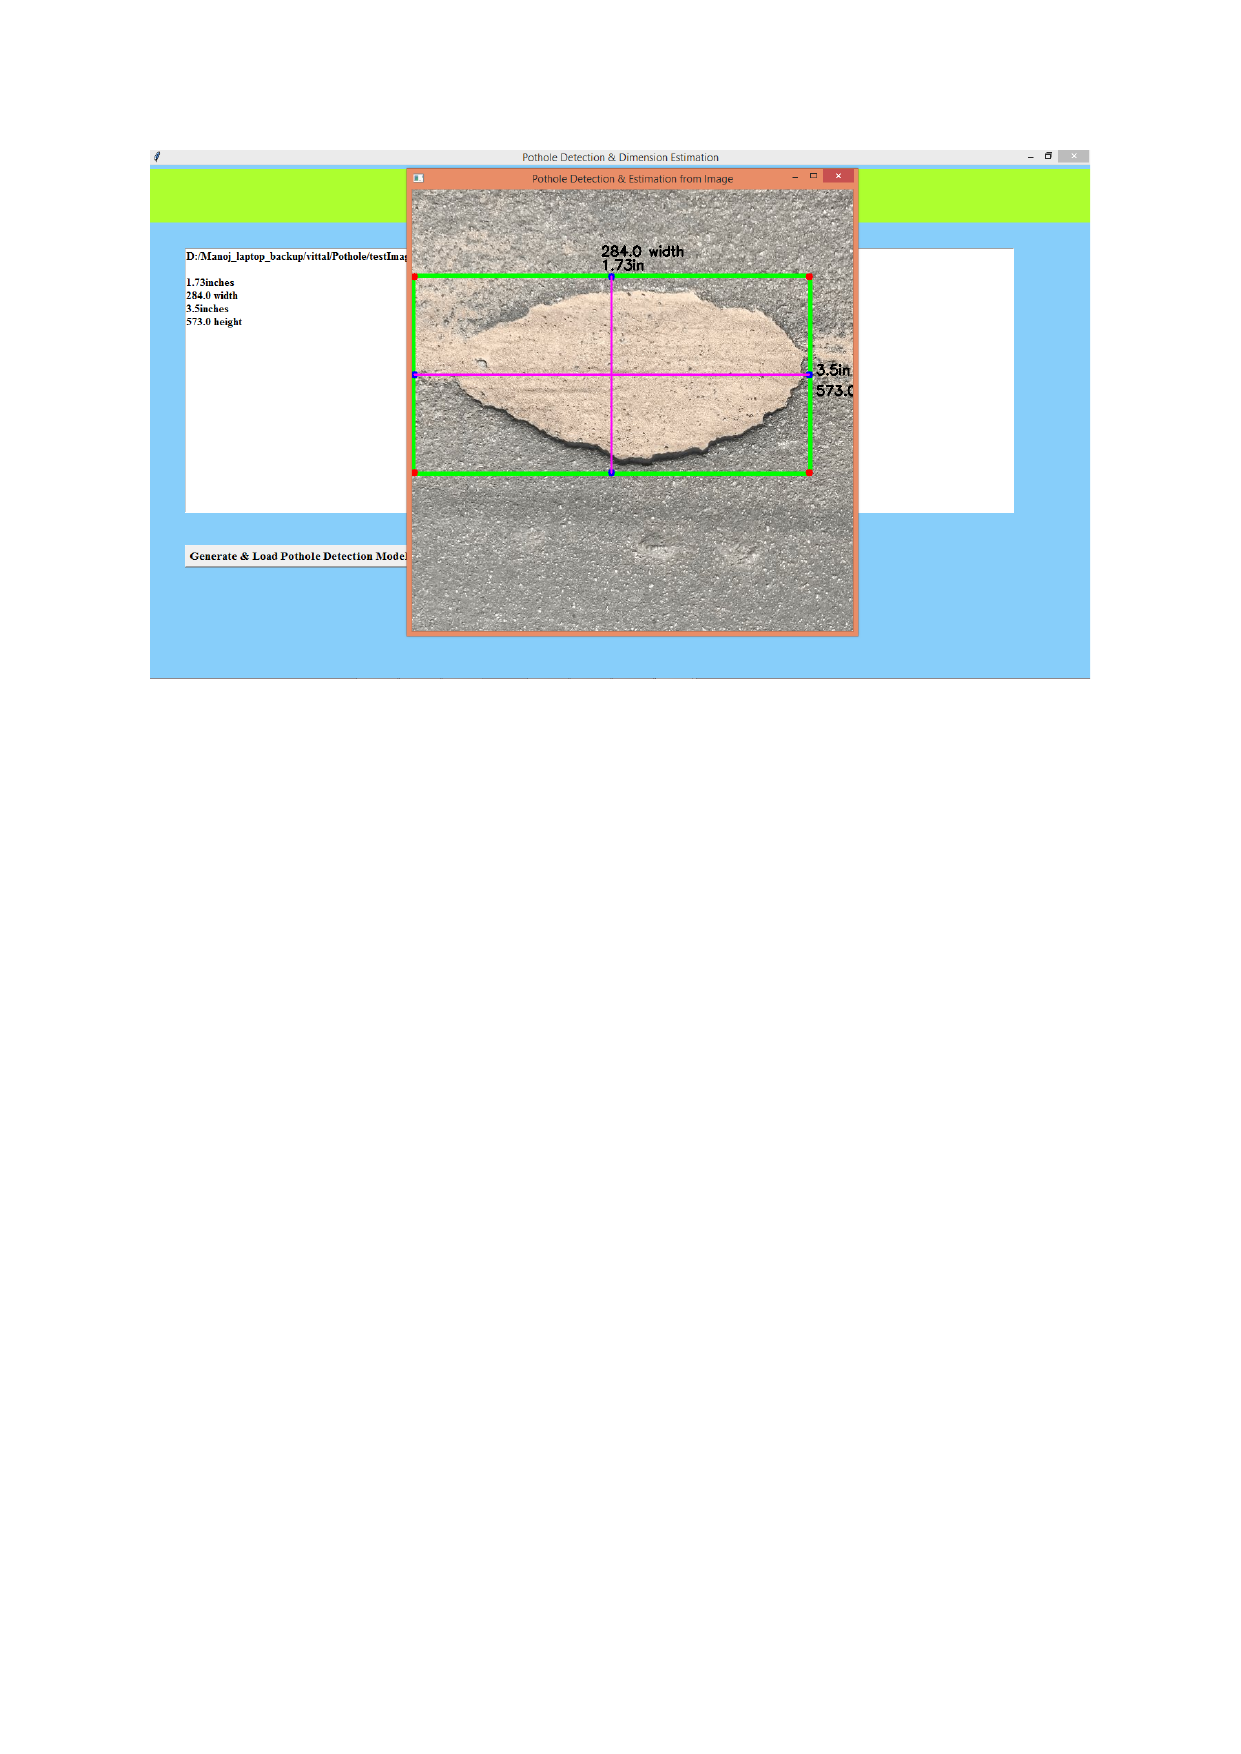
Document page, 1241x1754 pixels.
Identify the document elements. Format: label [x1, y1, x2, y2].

picture [150, 150, 1091, 679]
